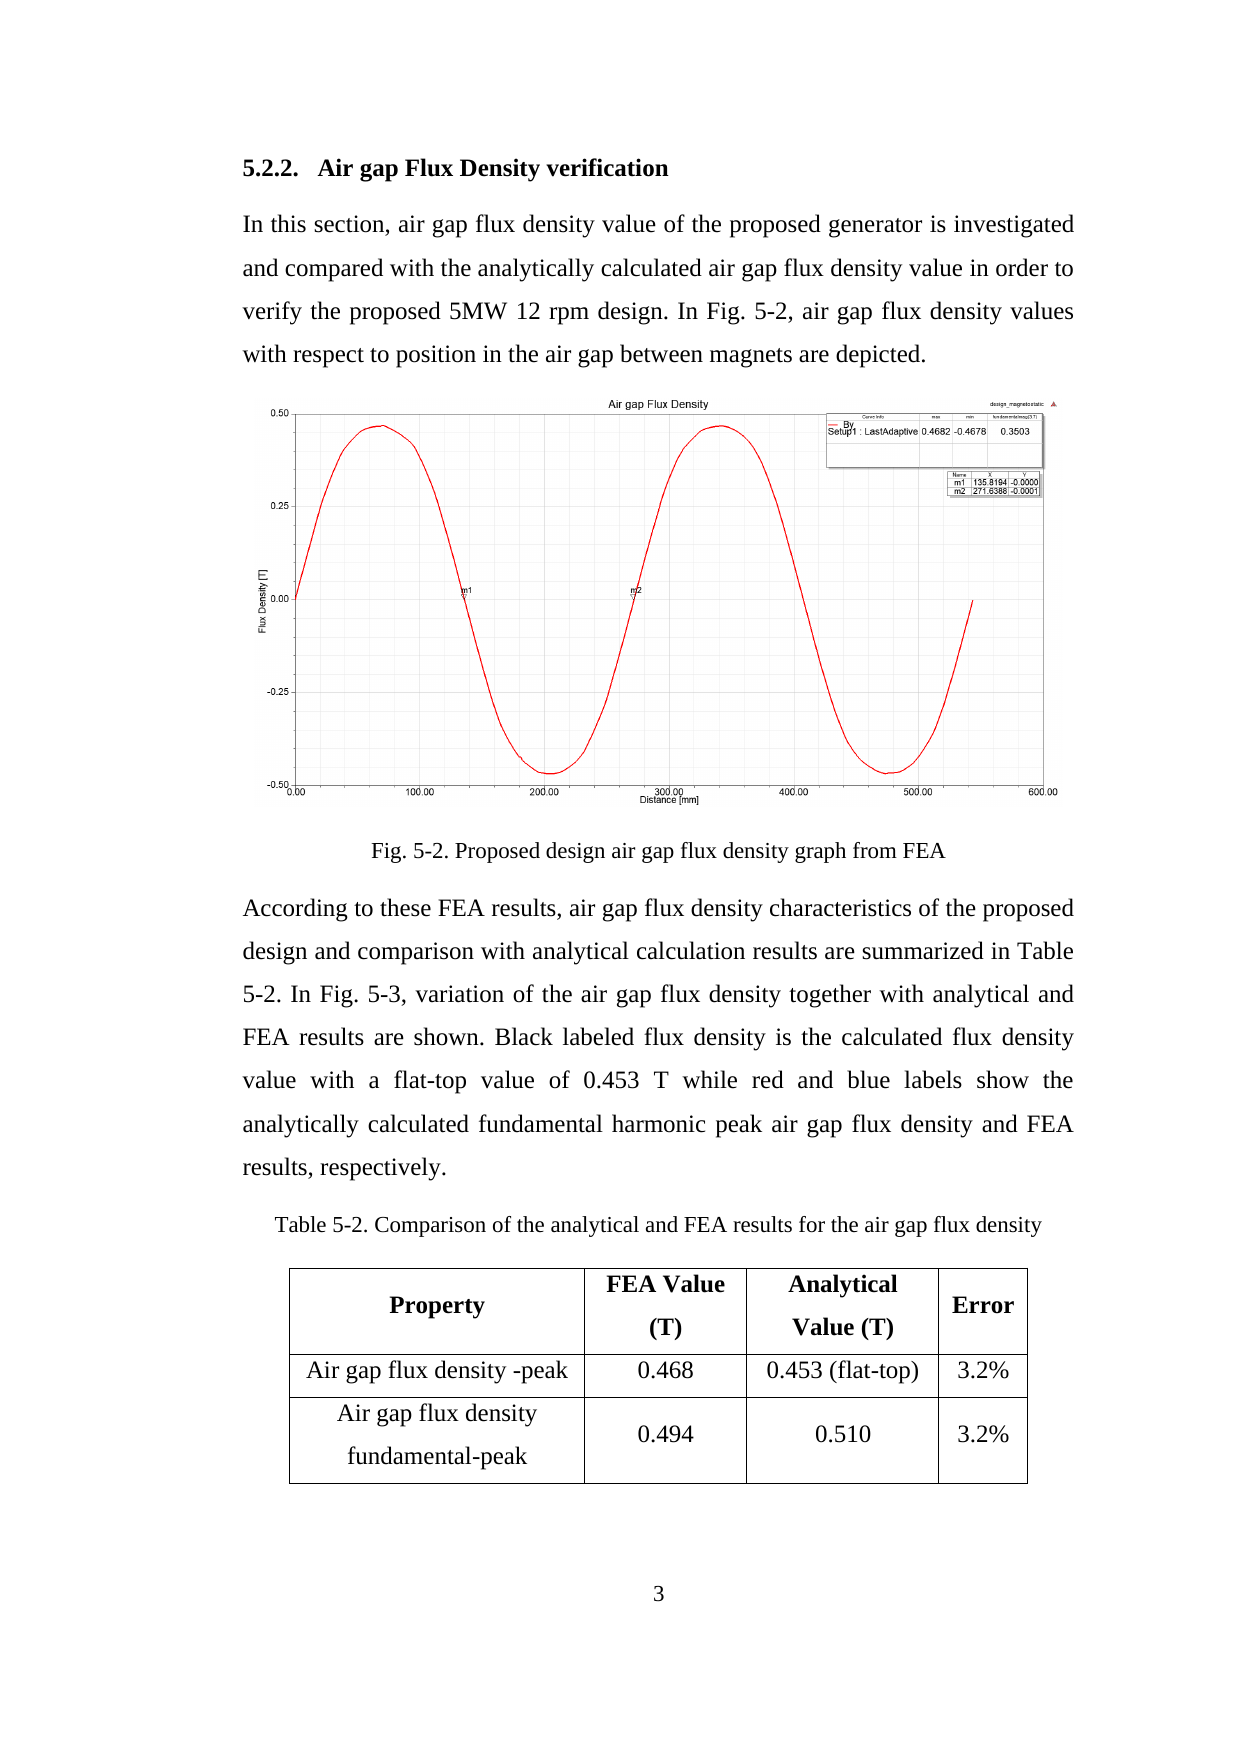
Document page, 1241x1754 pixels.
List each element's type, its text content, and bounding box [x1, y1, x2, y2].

table_header Error [939, 1269, 1027, 1354]
text According to these FEA results, air gap flux density characteristics of the proposed design and comparison with analytical calculation results are summarized in Table 5-2. In Fig. 5-3, variation of the air gap flux density together with analytical and FEA results are shown. Black labeled flux density is the calculated flux density value with a flat-top value of 0.453 T while red and blue labels show the analytically calculated fundamental harmonic peak air gap flux density and FEA results, respectively. [242, 893, 1075, 1181]
picture [253, 398, 1064, 807]
table_cell Air gap flux density fundamental-peak [290, 1398, 584, 1483]
table_cell 3.2% [939, 1355, 1027, 1397]
table_cell 3.2% [939, 1398, 1027, 1483]
table_header FEA Value (T) [585, 1269, 746, 1354]
text Table 5-2. Comparison of the analytical and FEA results for the air gap flux density [242, 1212, 1075, 1238]
table_cell 0.494 [585, 1398, 746, 1483]
text Fig. 5-2. Proposed design air gap flux density graph from FEA [242, 837, 1075, 863]
table_header Property [290, 1269, 584, 1354]
table_cell 0.468 [585, 1355, 746, 1397]
table_cell 0.510 [747, 1398, 938, 1483]
subtitle Air gap Flux Density verification [242, 153, 1075, 182]
table_header Analytical Value (T) [747, 1269, 938, 1354]
table_cell 0.453 (flat-top) [747, 1355, 938, 1397]
text In this section, air gap flux density value of the proposed generator is investigated and compared with the analytically calculated air gap flux density value in order to verify the proposed 5MW 12 rpm design. In Fig. 5-2, air gap flux density values with respect to position in the air gap between magnets are depicted. [242, 209, 1075, 368]
table_cell Air gap flux density -peak [290, 1355, 584, 1397]
